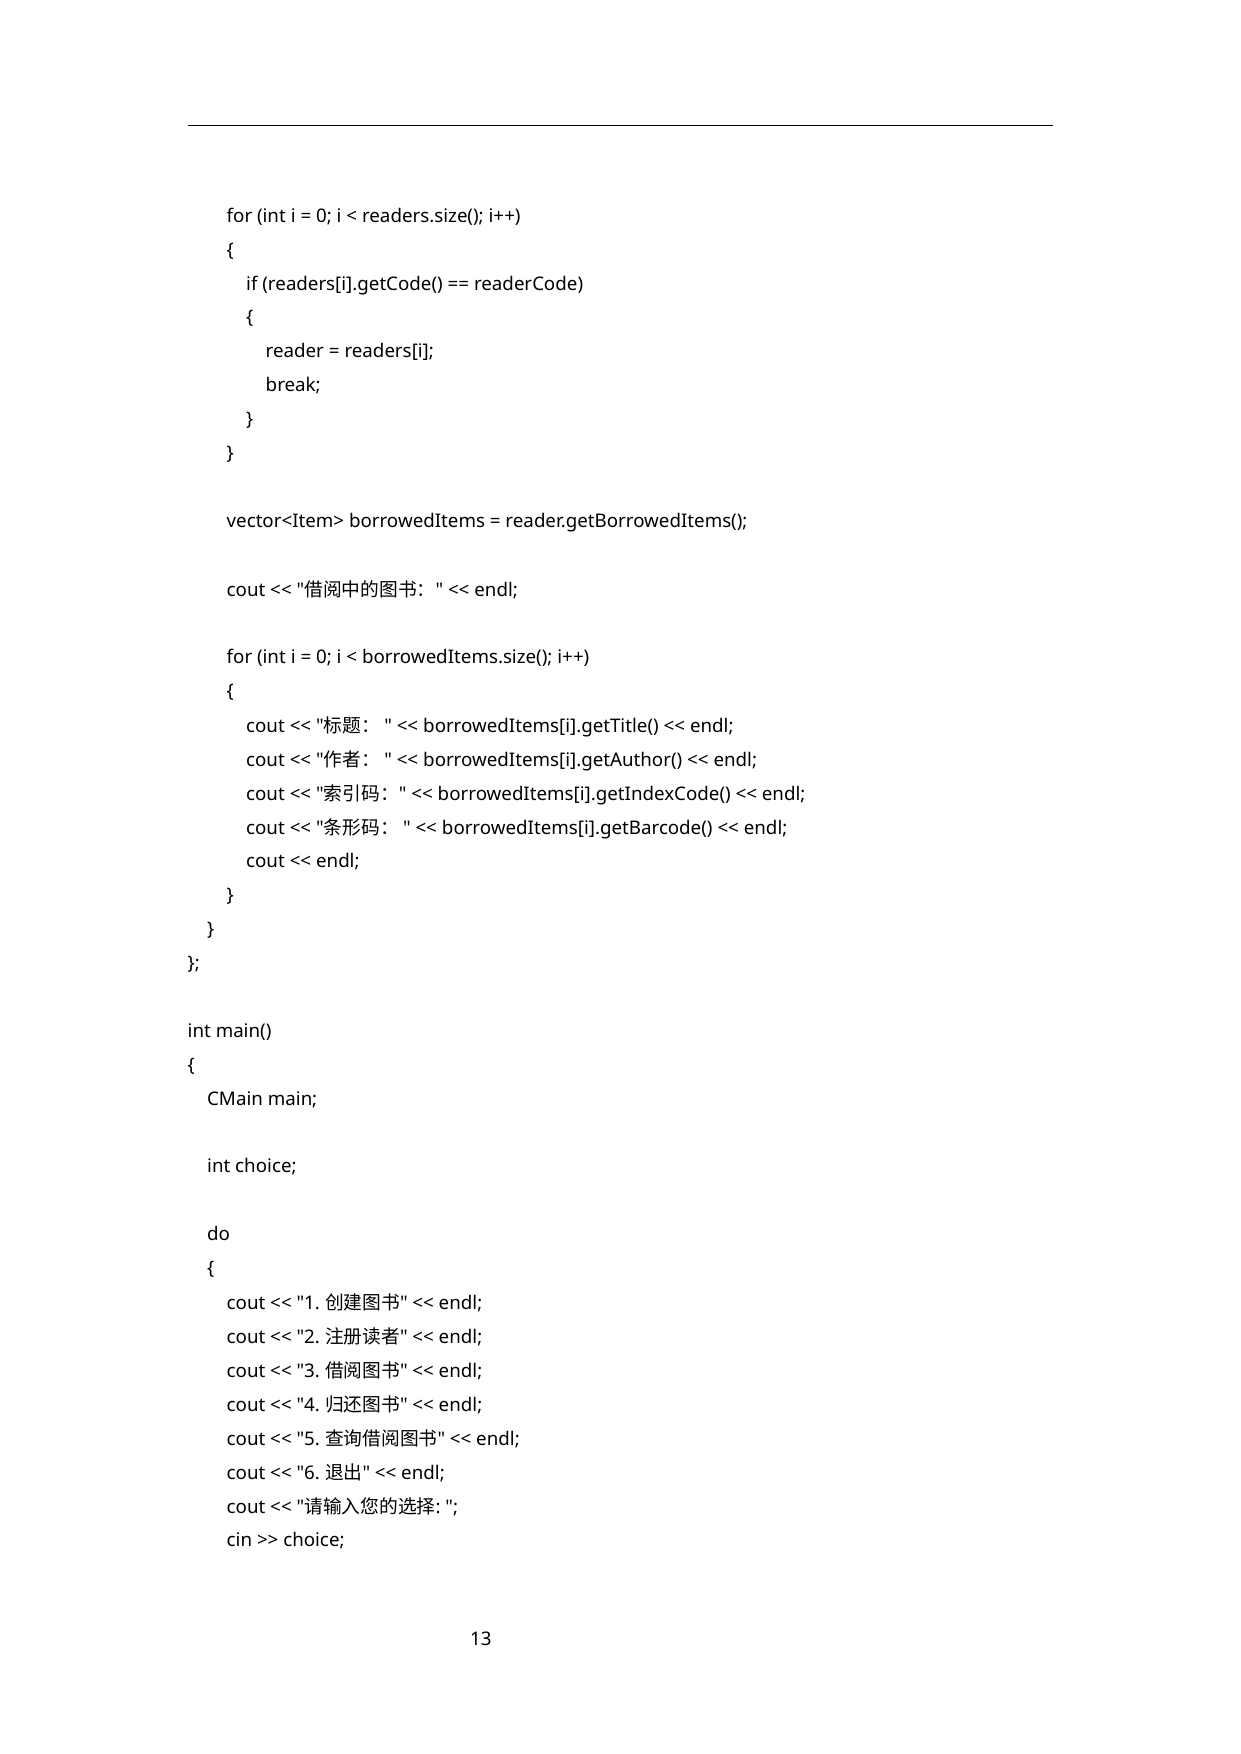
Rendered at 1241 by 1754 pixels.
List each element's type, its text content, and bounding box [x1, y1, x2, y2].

text { [187, 1047, 1053, 1081]
text cout << "条形码： " << borrowedItems[i].getBarcode() << endl; [187, 809, 1053, 843]
text { [187, 673, 1053, 707]
text cin >> choice; [187, 1522, 1053, 1556]
text cout << "2. 注册读者" << endl; [187, 1318, 1053, 1352]
text cout << "1. 创建图书" << endl; [187, 1284, 1053, 1318]
text }; [187, 945, 1053, 979]
text cout << "3. 借阅图书" << endl; [187, 1352, 1053, 1386]
text do [187, 1217, 1053, 1251]
text { [187, 232, 1053, 266]
text } [187, 436, 1053, 469]
text cout << "索引码：" << borrowedItems[i].getIndexCode() << endl; [187, 775, 1053, 809]
text int choice; [187, 1149, 1053, 1183]
text CMain main; [187, 1081, 1053, 1115]
text } [187, 402, 1053, 436]
text cout << "5. 查询借阅图书" << endl; [187, 1420, 1053, 1454]
text cout << "标题： " << borrowedItems[i].getTitle() << endl; [187, 707, 1053, 741]
text cout << "作者： " << borrowedItems[i].getAuthor() << endl; [187, 741, 1053, 775]
text for (int i = 0; i < readers.size(); i++) [187, 198, 1053, 232]
text cout << endl; [187, 843, 1053, 877]
text cout << "4. 归还图书" << endl; [187, 1386, 1053, 1420]
text } [187, 911, 1053, 945]
text { [187, 1251, 1053, 1284]
text cout << "6. 退出" << endl; [187, 1454, 1053, 1488]
text break; [187, 368, 1053, 402]
text } [187, 877, 1053, 911]
text for (int i = 0; i < borrowedItems.size(); i++) [187, 639, 1053, 673]
text cout << "请输入您的选择: "; [187, 1488, 1053, 1522]
text int main() [187, 1013, 1053, 1047]
text { [187, 300, 1053, 334]
text cout << "借阅中的图书：" << endl; [187, 571, 1053, 605]
text vector<Item> borrowedItems = reader.getBorrowedItems(); [187, 503, 1053, 537]
text reader = readers[i]; [187, 334, 1053, 368]
text if (readers[i].getCode() == readerCode) [187, 266, 1053, 300]
